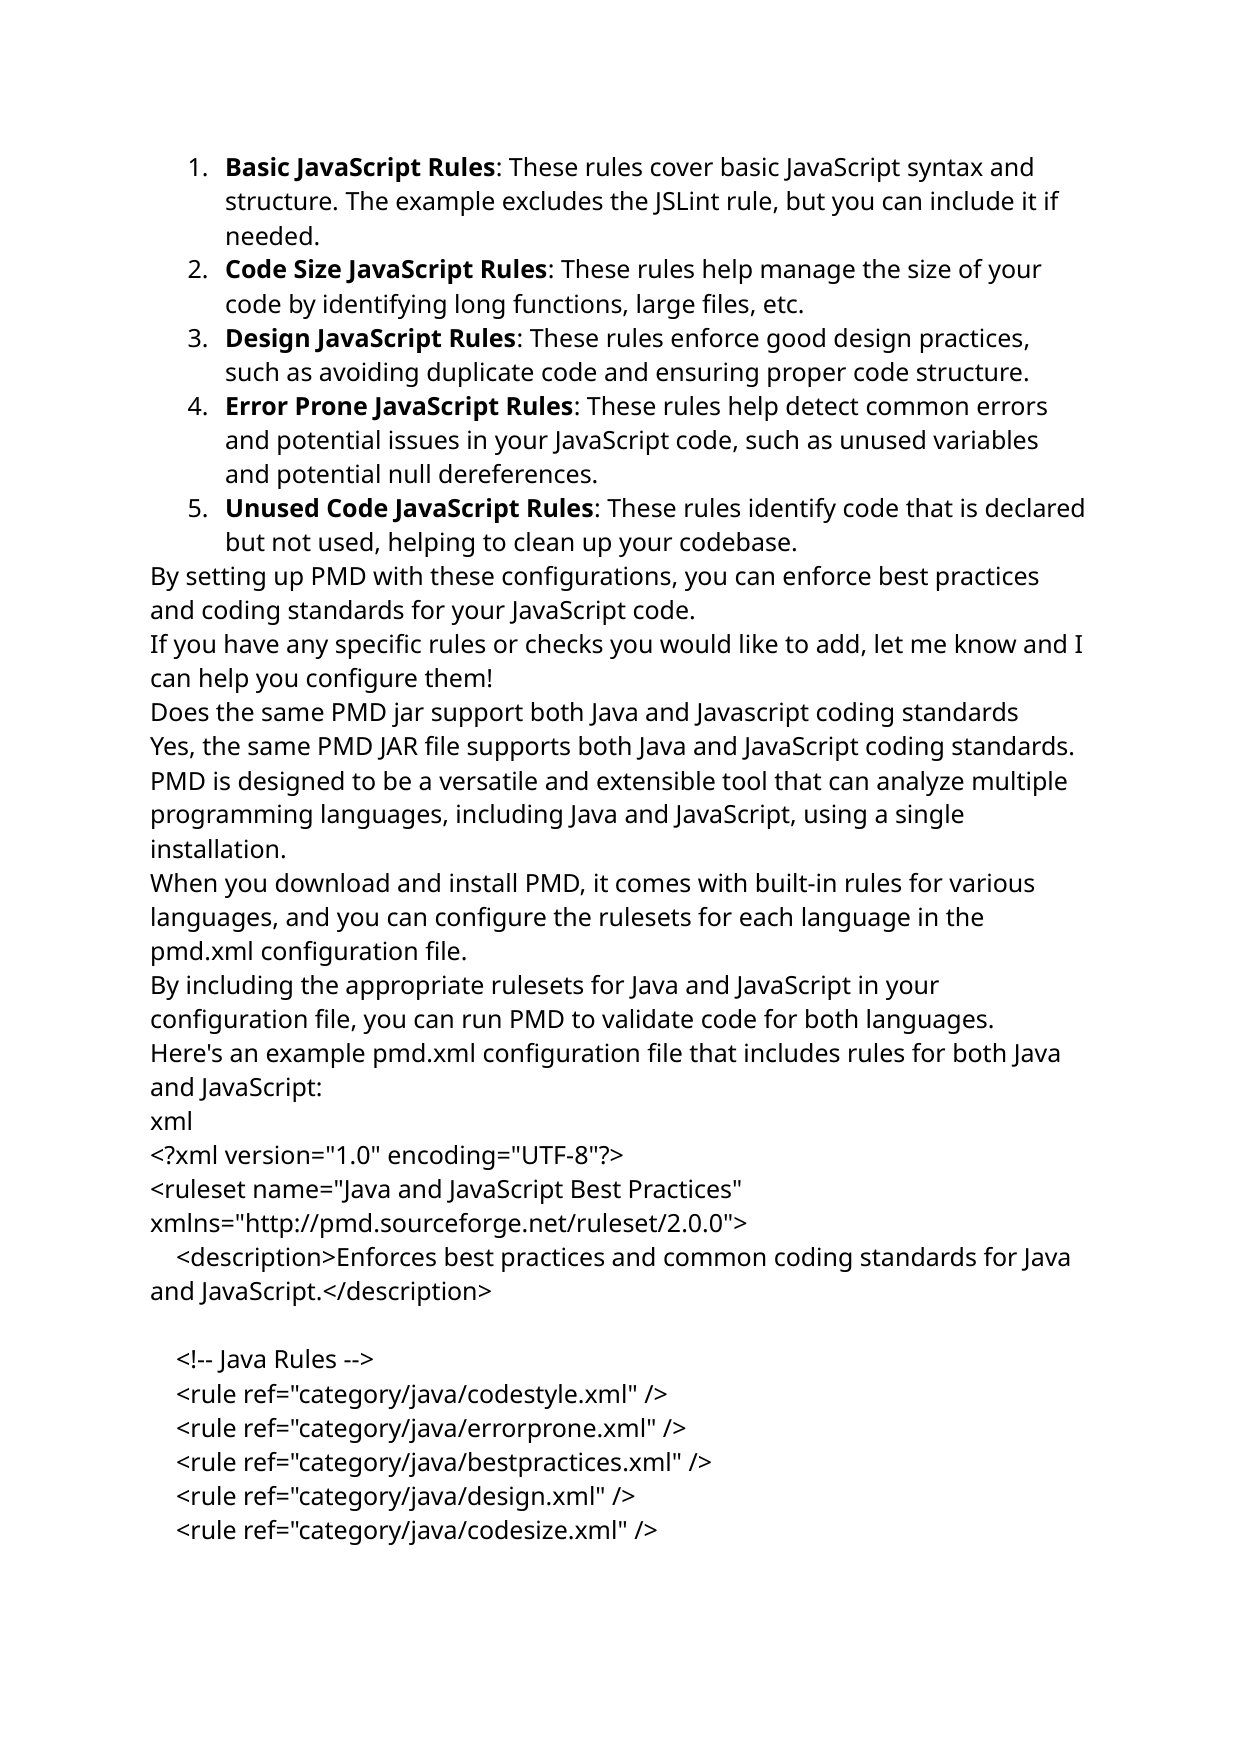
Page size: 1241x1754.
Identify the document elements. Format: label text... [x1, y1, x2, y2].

text <?xml version="1.0" encoding="UTF-8"?> [150, 1138, 1090, 1172]
text <rule ref="category/java/bestpractices.xml" /> [150, 1444, 1090, 1478]
list Basic JavaScript Rules: These rules cover basic JavaScript syntax and structure. The example excludes the JSLint rule, but you can include it if needed. [187, 150, 1090, 252]
text <rule ref="category/java/codestyle.xml" /> [150, 1376, 1090, 1410]
list Error Prone JavaScript Rules: These rules help detect common errors and potential issues in your JavaScript code, such as unused variables and potential null dereferences. [187, 388, 1090, 491]
text If you have any specific rules or checks you would like to add, let me know and I can help you configure them! [150, 627, 1090, 695]
text When you download and install PMD, it comes with built-in rules for various languages, and you can configure the rulesets for each language in the pmd.xml configuration file. [150, 865, 1090, 967]
text xml [150, 1104, 1090, 1138]
text By including the appropriate rulesets for Java and JavaScript in your configuration file, you can run PMD to validate code for both languages. [150, 967, 1090, 1036]
list Design JavaScript Rules: These rules enforce good design practices, such as avoiding duplicate code and ensuring proper code structure. [187, 320, 1090, 388]
list Code Size JavaScript Rules: These rules help manage the size of your code by identifying long functions, large files, etc. [187, 252, 1090, 320]
text Here's an example pmd.xml configuration file that includes rules for both Java and JavaScript: [150, 1036, 1090, 1104]
text Yes, the same PMD JAR file supports both Java and JavaScript coding standards. PMD is designed to be a versatile and extensible tool that can analyze multiple programming languages, including Java and JavaScript, using a single installation. [150, 729, 1090, 865]
text Does the same PMD jar support both Java and Javascript coding standards [150, 695, 1090, 729]
text <rule ref="category/java/codesize.xml" /> [150, 1512, 1090, 1547]
text By setting up PMD with these configurations, you can enforce best practices and coding standards for your JavaScript code. [150, 559, 1090, 627]
list Unused Code JavaScript Rules: These rules identify code that is declared but not used, helping to clean up your codebase. [187, 491, 1090, 559]
text <ruleset name="Java and JavaScript Best Practices" xmlns="http://pmd.sourceforge.net/ruleset/2.0.0"> [150, 1172, 1090, 1240]
text <rule ref="category/java/design.xml" /> [150, 1478, 1090, 1512]
text <rule ref="category/java/errorprone.xml" /> [150, 1410, 1090, 1444]
text <description>Enforces best practices and common coding standards for Java and JavaScript.</description> [150, 1240, 1090, 1308]
text <!-- Java Rules --> [150, 1342, 1090, 1376]
